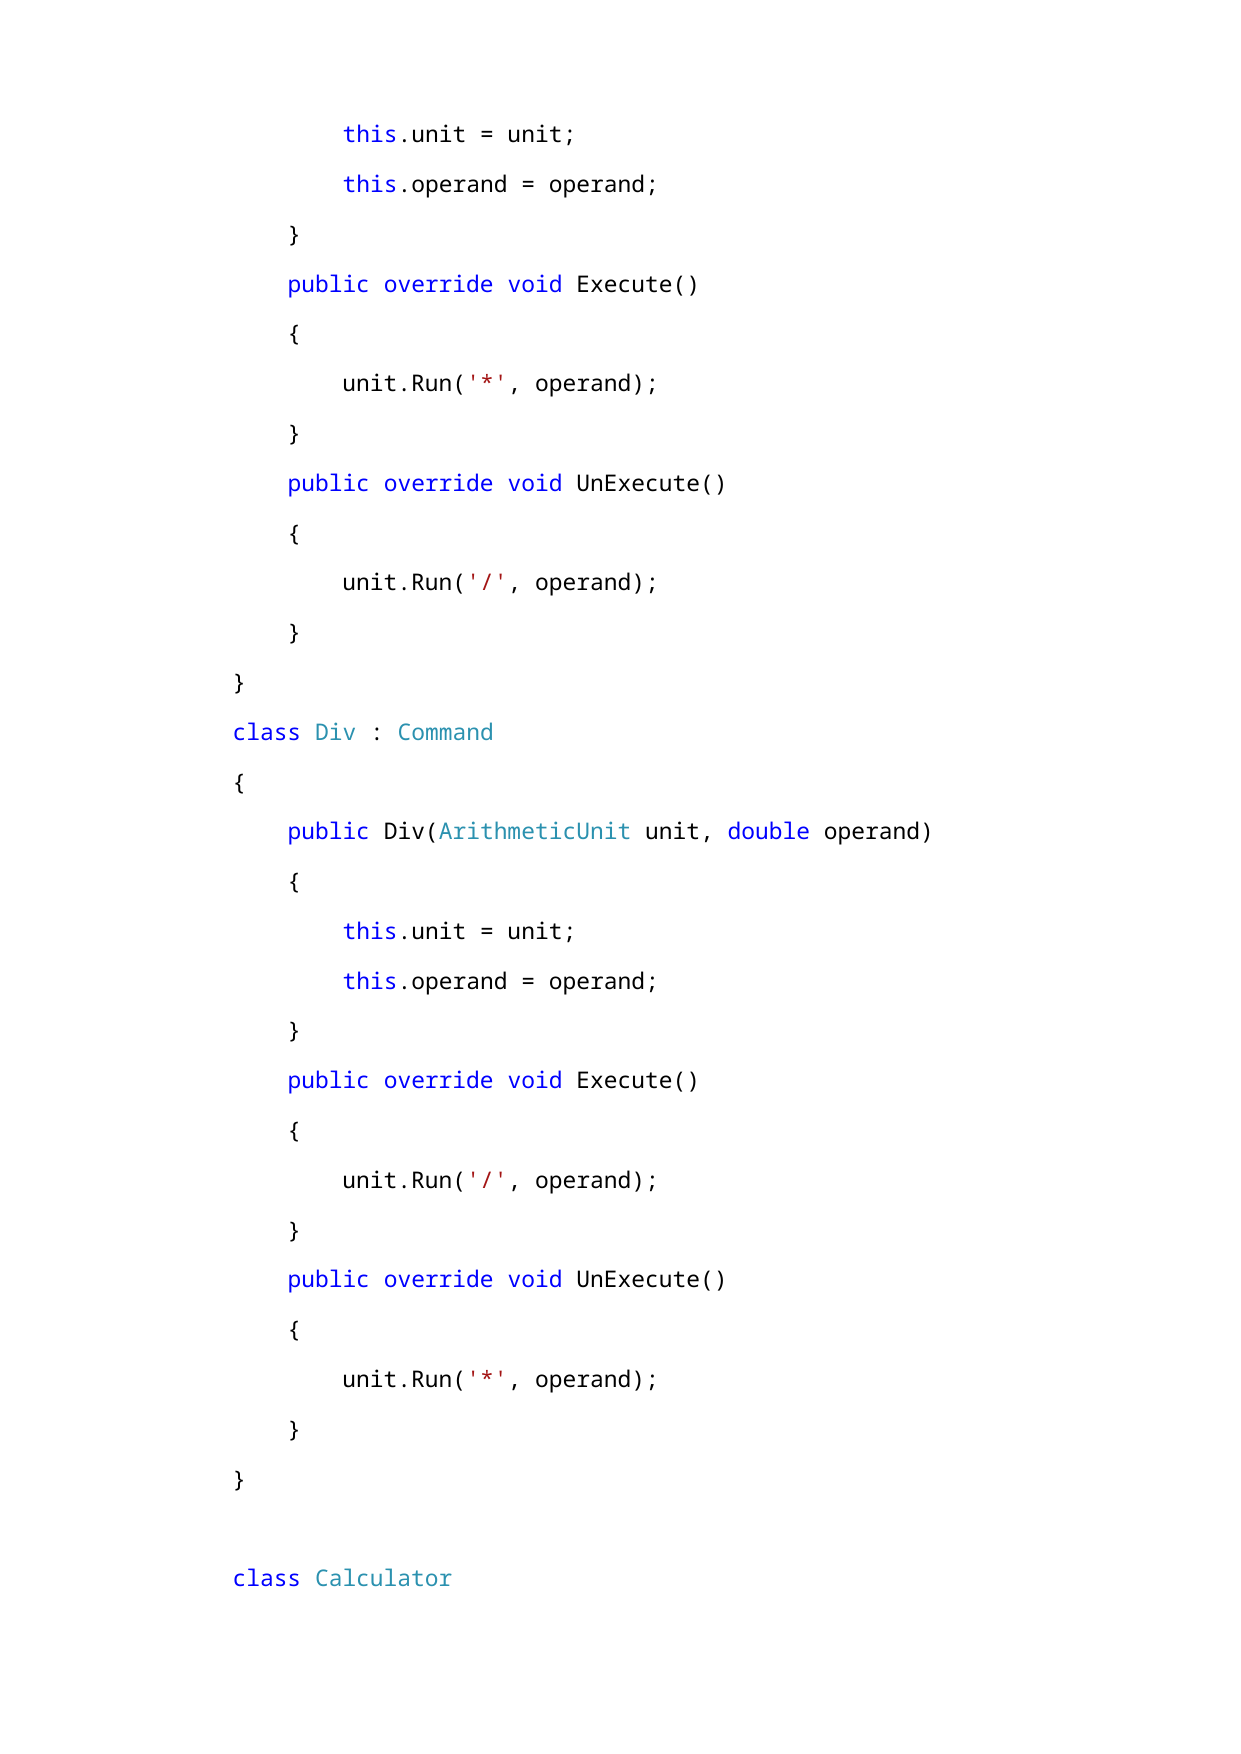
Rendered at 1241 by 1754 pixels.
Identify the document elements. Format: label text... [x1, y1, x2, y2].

text public override void Execute() [177, 1064, 1152, 1095]
text class Div : Command [177, 716, 1152, 747]
text this.unit = unit; [177, 118, 1152, 149]
text this.unit = unit; [177, 915, 1152, 946]
text { [177, 516, 1152, 548]
text } [177, 666, 1152, 697]
text unit.Run('/', operand); [177, 1164, 1152, 1195]
text this.operand = operand; [177, 964, 1152, 996]
text unit.Run('/', operand); [177, 566, 1152, 597]
text { [177, 765, 1152, 797]
text } [177, 1413, 1152, 1444]
text } [177, 417, 1152, 448]
text public override void Execute() [177, 267, 1152, 299]
text } [177, 1462, 1152, 1494]
text } [177, 1213, 1152, 1245]
text { [177, 1313, 1152, 1344]
text public override void UnExecute() [177, 467, 1152, 498]
text } [177, 616, 1152, 647]
text unit.Run('*', operand); [177, 1363, 1152, 1394]
text } [177, 1014, 1152, 1046]
text this.operand = operand; [177, 168, 1152, 199]
text { [177, 317, 1152, 348]
text public Div(ArithmeticUnit unit, double operand) [177, 815, 1152, 846]
text { [177, 1114, 1152, 1145]
text class Calculator [177, 1562, 1152, 1593]
text { [177, 865, 1152, 896]
text } [177, 218, 1152, 249]
text unit.Run('*', operand); [177, 367, 1152, 398]
text public override void UnExecute() [177, 1263, 1152, 1294]
